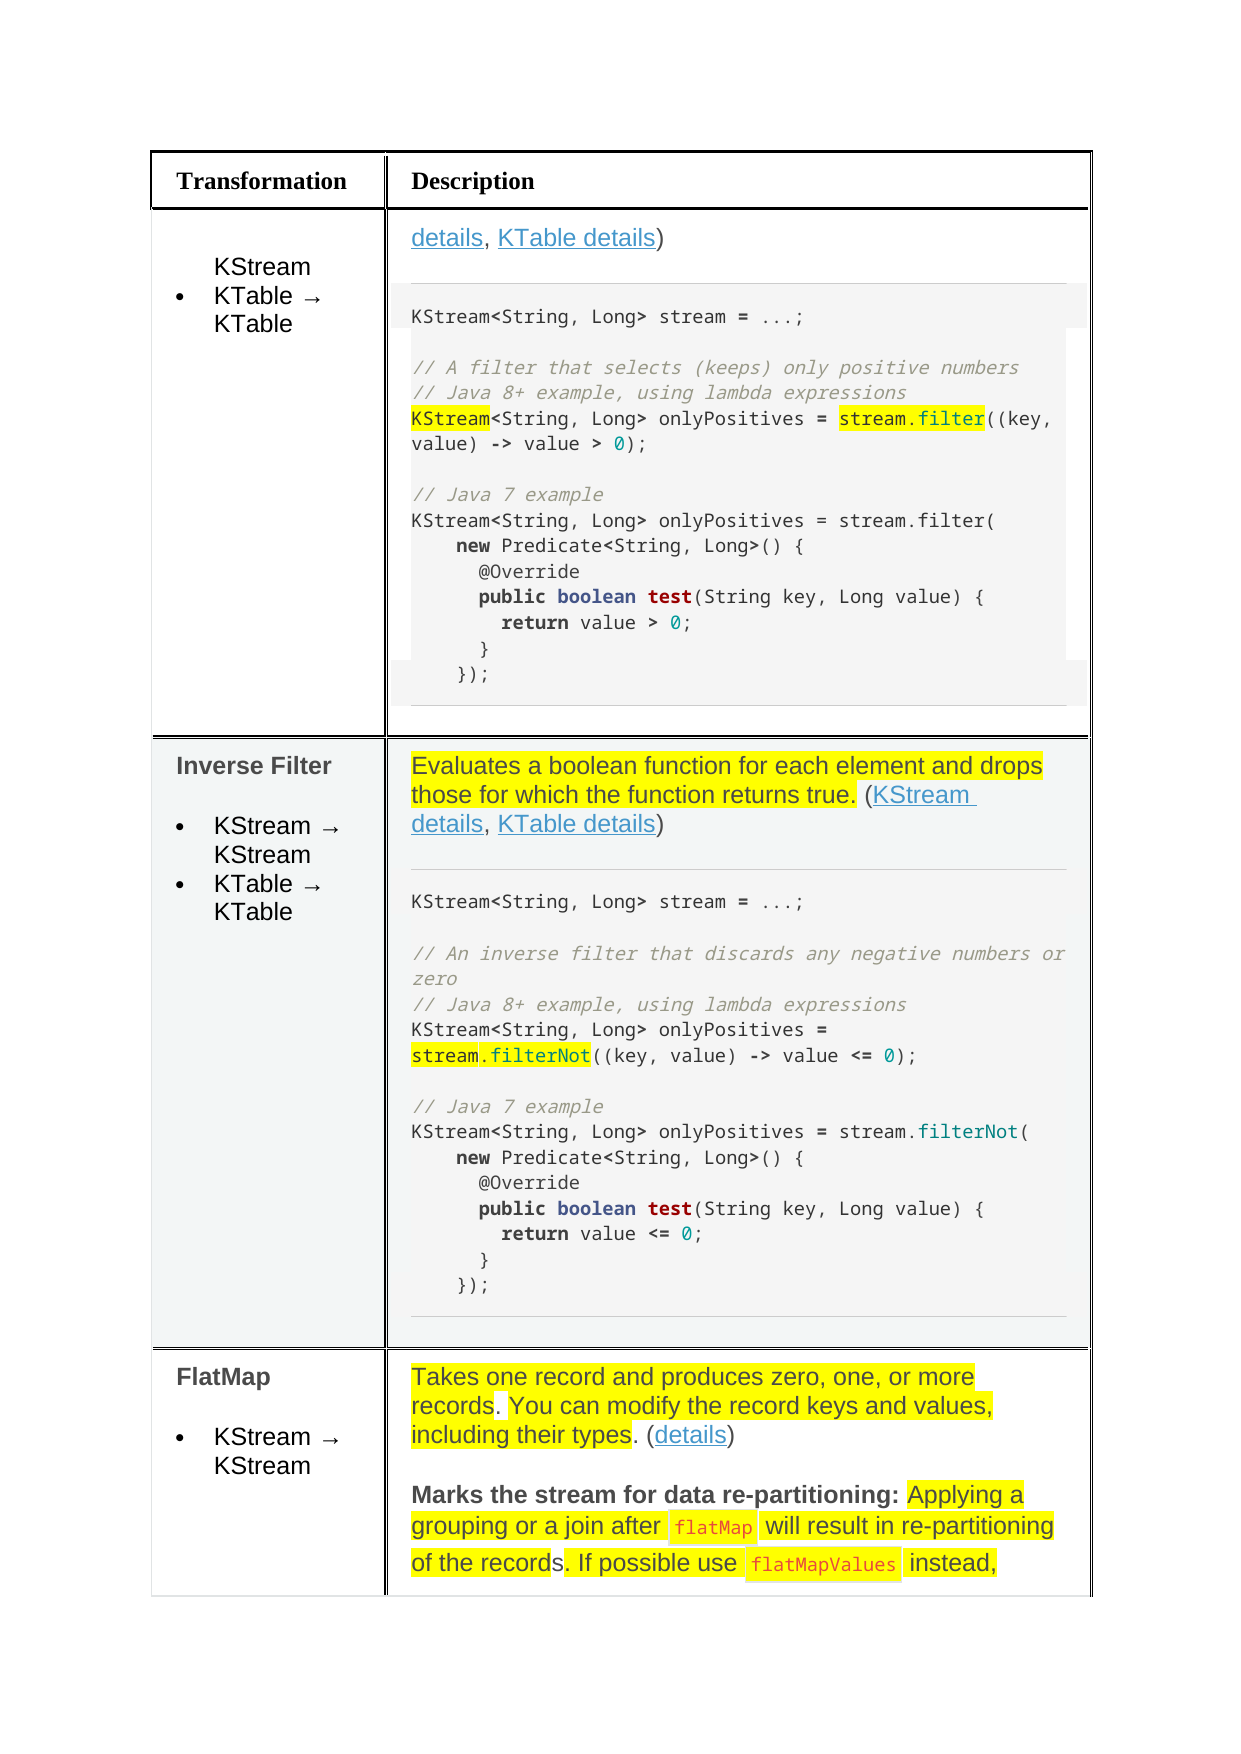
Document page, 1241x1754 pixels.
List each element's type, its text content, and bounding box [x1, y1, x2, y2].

table_cell Inverse Filter KStream → KStream KTable → KTable [152, 739, 384, 1347]
table_header Description [386, 153, 1090, 207]
table_cell FlatMap KStream → KStream [152, 1350, 384, 1595]
table_header Transformation [152, 152, 386, 207]
table_cell Filter KStream → KStream KTable → KTable [152, 210, 384, 735]
table_cell Evaluates a boolean function for each element and drops those for which the function returns true. (KStream details, KTable details) KStream<String, Long> stream = ...; // An inverse filter that discards any negative numbers or zero // Java 8+ example, using lambda expressions KStream<String, Long> onlyPositives = stream.filterNot((key, value) -> value <= 0); // Java 7 example KStream<String, Long> onlyPositives = stream.filterNot( new Predicate<String, Long>() { @Override public boolean test(String key, Long value) { return value <= 0; } }); [388, 735, 1090, 1347]
